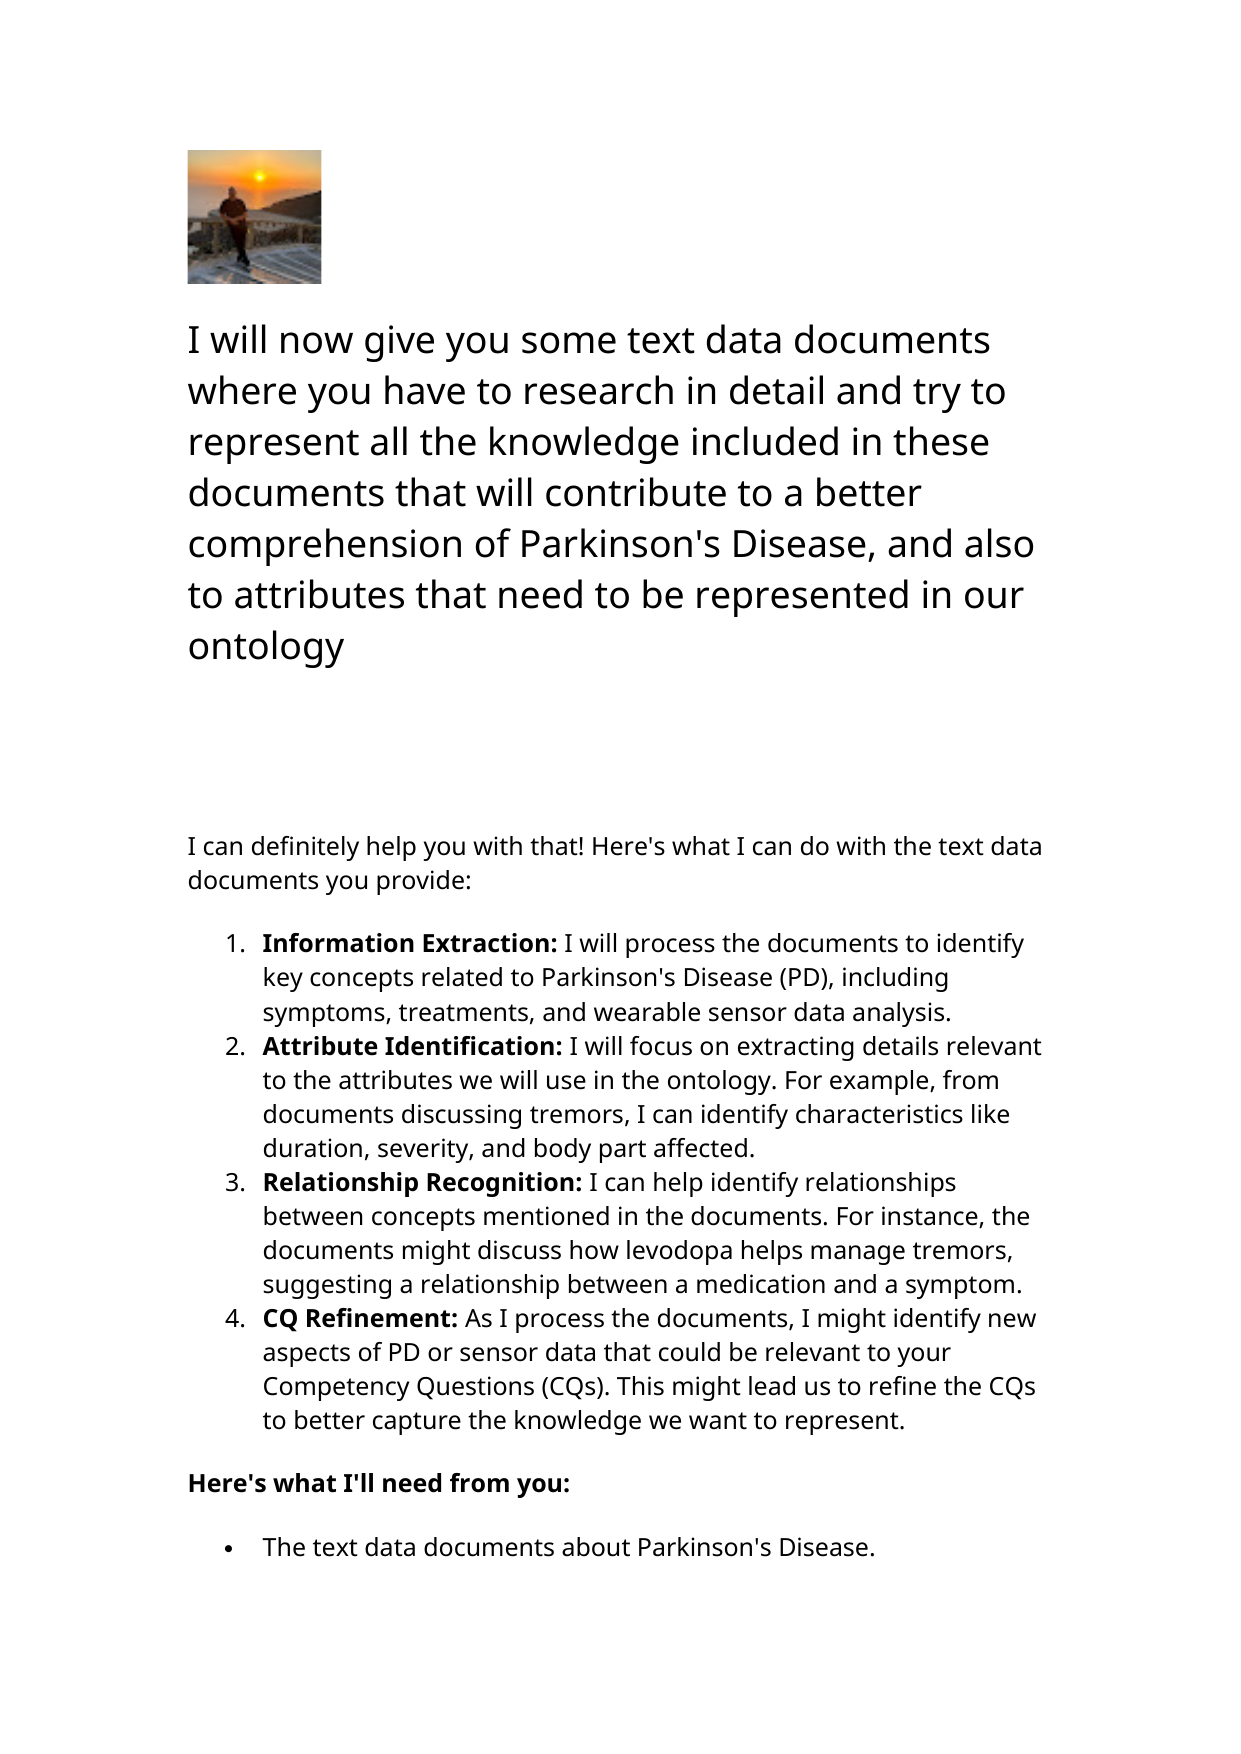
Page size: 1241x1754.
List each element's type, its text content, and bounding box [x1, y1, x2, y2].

text I can definitely help you with that! Here's what I can do with the text data documents you provide: [187, 829, 1053, 897]
list The text data documents about Parkinson's Disease. [225, 1529, 1053, 1563]
text Here's what I'll need from you: [187, 1466, 1053, 1500]
picture [187, 150, 322, 284]
list Information Extraction: I will process the documents to identify key concepts related to Parkinson's Disease (PD), including symptoms, treatments, and wearable sensor data analysis. [225, 926, 1053, 1028]
list CQ Refinement: As I process the documents, I might identify new aspects of PD or sensor data that could be relevant to your Competency Questions (CQs). This might lead us to refine the CQs to better capture the knowledge we want to represent. [225, 1301, 1053, 1437]
text I will now give you some text data documents where you have to research in detail and try to represent all the knowledge included in these documents that will contribute to a better comprehension of Parkinson's Disease, and also to attributes that need to be represented in our ontology [187, 313, 1053, 670]
list Relationship Recognition: I can help identify relationships between concepts mentioned in the documents. For instance, the documents might discuss how levodopa helps manage tremors, suggesting a relationship between a medication and a symptom. [225, 1164, 1053, 1301]
list Attribute Identification: I will focus on extracting details relevant to the attributes we will use in the ontology. For example, from documents discussing tremors, I can identify characteristics like duration, severity, and body part affected. [225, 1028, 1053, 1164]
